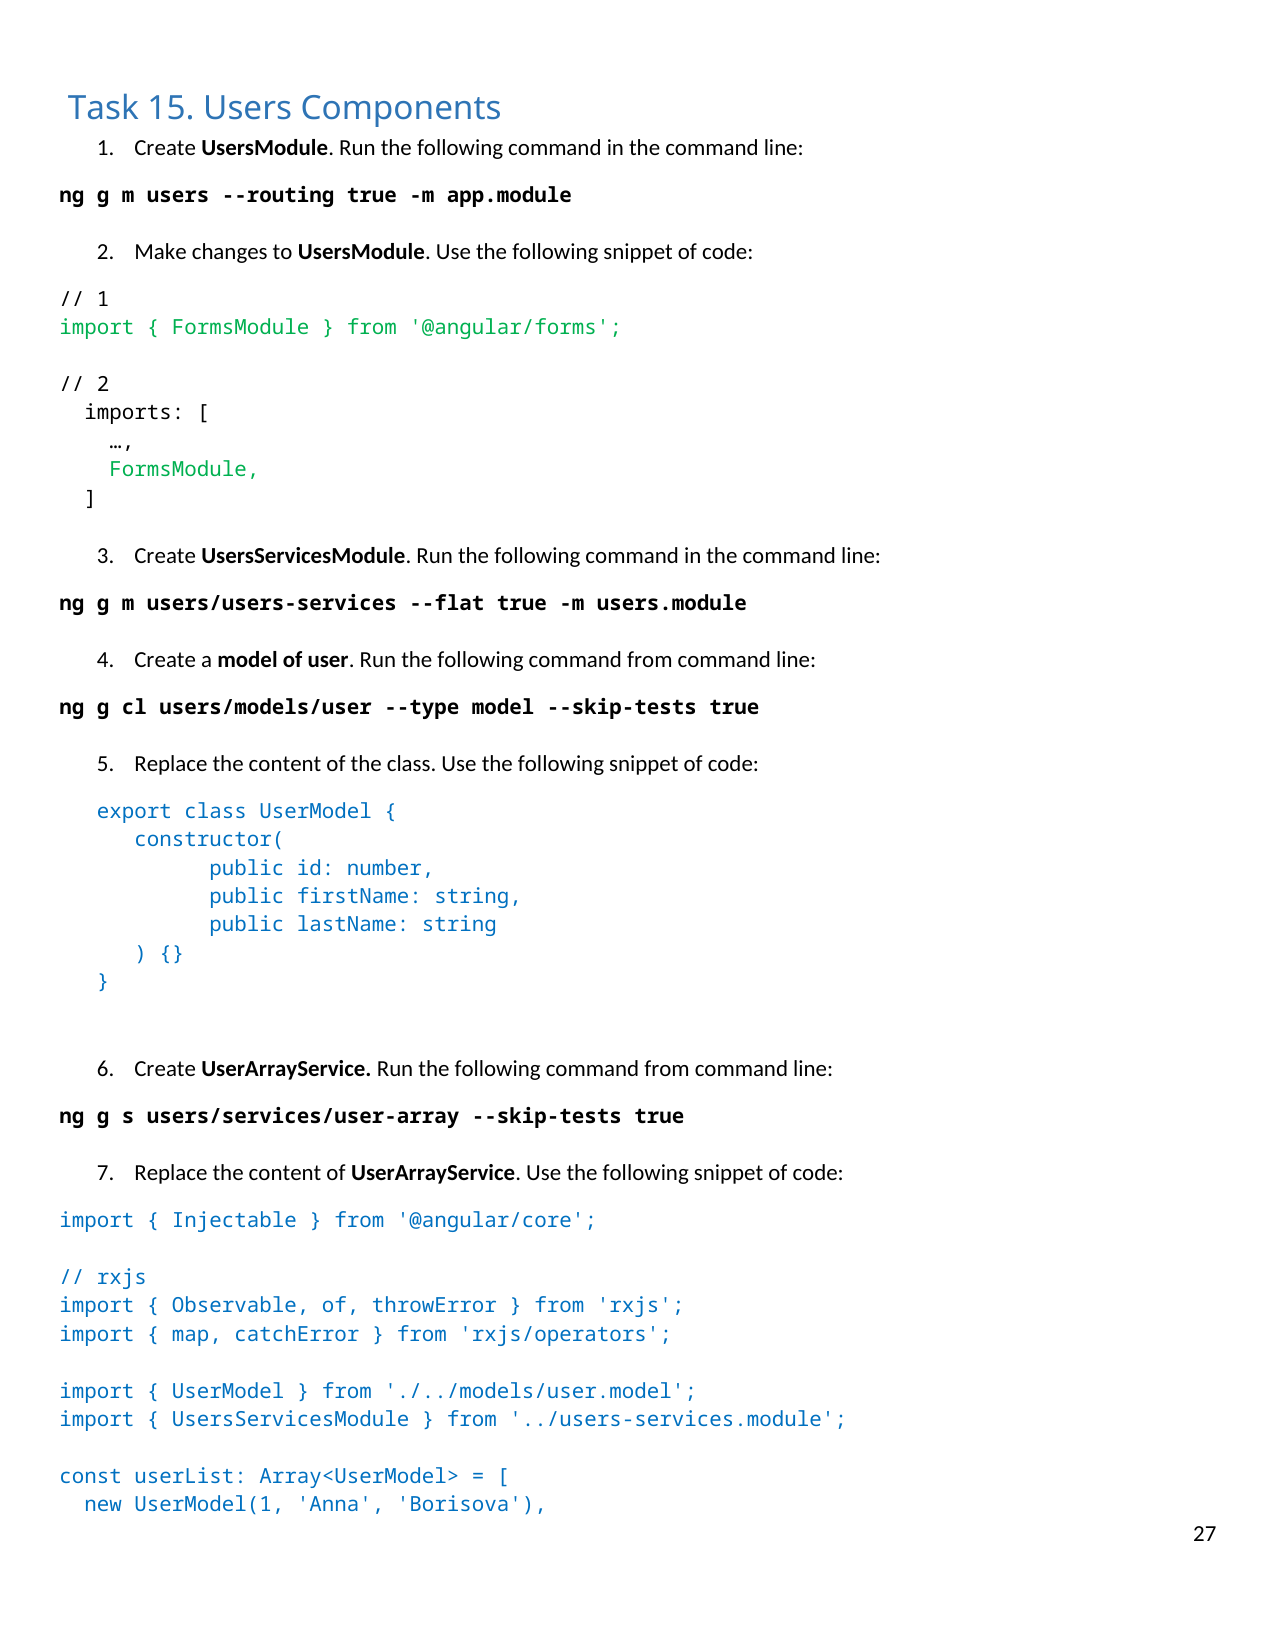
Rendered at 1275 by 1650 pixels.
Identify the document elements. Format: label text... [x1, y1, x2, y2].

text ] [59, 483, 1216, 511]
list Replace the content of UserArrayService. Use the following snippet of code: [97, 1158, 1216, 1186]
list Create UsersServicesModule. Run the following command in the command line: [97, 541, 1216, 569]
list Make changes to UsersModule. Use the following snippet of code: [97, 237, 1216, 265]
text ng g s users/services/user-array --skip-tests true [59, 1101, 1216, 1130]
text public lastName: string [97, 909, 1216, 938]
text ) {} [97, 938, 1216, 966]
text FormsModule, [59, 454, 1216, 483]
text // 2 [59, 369, 1216, 397]
text …, [59, 426, 1216, 454]
text import { FormsModule } from '@angular/forms'; [59, 312, 1216, 341]
text public firstName: string, [97, 881, 1216, 909]
text imports: [ [59, 397, 1216, 426]
text ng g m users/users-services --flat true -m users.module [59, 588, 1216, 617]
list Create a model of user. Run the following command from command line: [97, 645, 1216, 673]
subtitle Task 15. Users Components [59, 84, 1216, 129]
text constructor( [97, 824, 1216, 853]
list Create UsersModule. Run the following command in the command line: [97, 133, 1216, 161]
text ng g cl users/models/user --type model --skip-tests true [59, 692, 1216, 720]
text // rxjs [59, 1262, 1216, 1290]
text } [97, 966, 1216, 995]
text // 1 [59, 284, 1216, 312]
text public id: number, [97, 853, 1216, 881]
text import { Observable, of, throwError } from 'rxjs'; [59, 1290, 1216, 1319]
list Create UserArrayService. Run the following command from command line: [97, 1054, 1216, 1082]
text export class UserModel { [97, 796, 1216, 824]
list Replace the content of the class. Use the following snippet of code: [97, 749, 1216, 777]
text import { UserModel } from './../models/user.model'; import { UsersServicesModule } from '../users-services.module'; [59, 1376, 1216, 1433]
text const userList: Array<UserModel> = [ [59, 1461, 1216, 1489]
text new UserModel(1, 'Anna', 'Borisova'), [59, 1489, 1216, 1518]
text import { map, catchError } from 'rxjs/operators'; [59, 1319, 1216, 1347]
text ng g m users --routing true -m app.module [59, 180, 1216, 208]
text import { Injectable } from '@angular/core'; [59, 1205, 1216, 1233]
